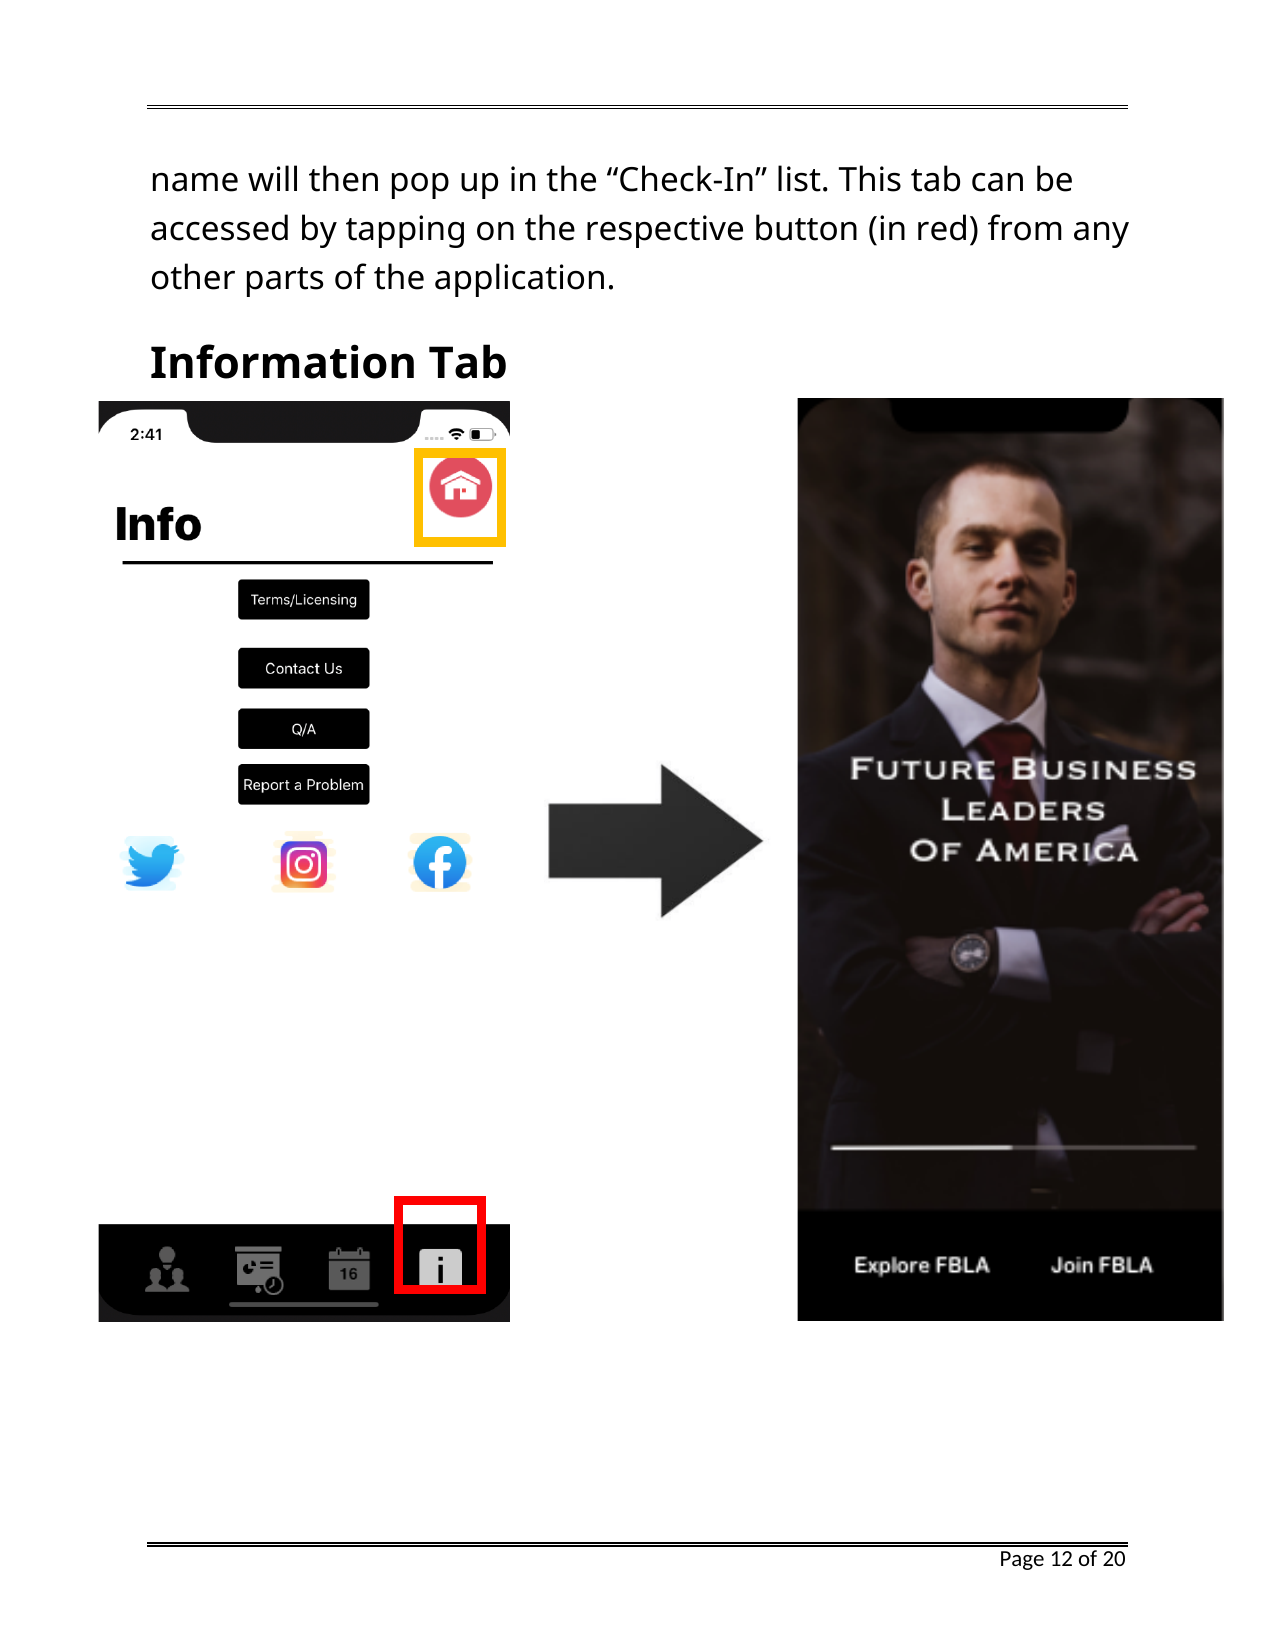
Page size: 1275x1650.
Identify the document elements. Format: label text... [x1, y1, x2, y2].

picture [98, 401, 510, 1322]
picture [797, 398, 1224, 1321]
picture [543, 736, 778, 935]
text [150, 156, 1134, 299]
subtitle Information Tab [150, 332, 1134, 391]
